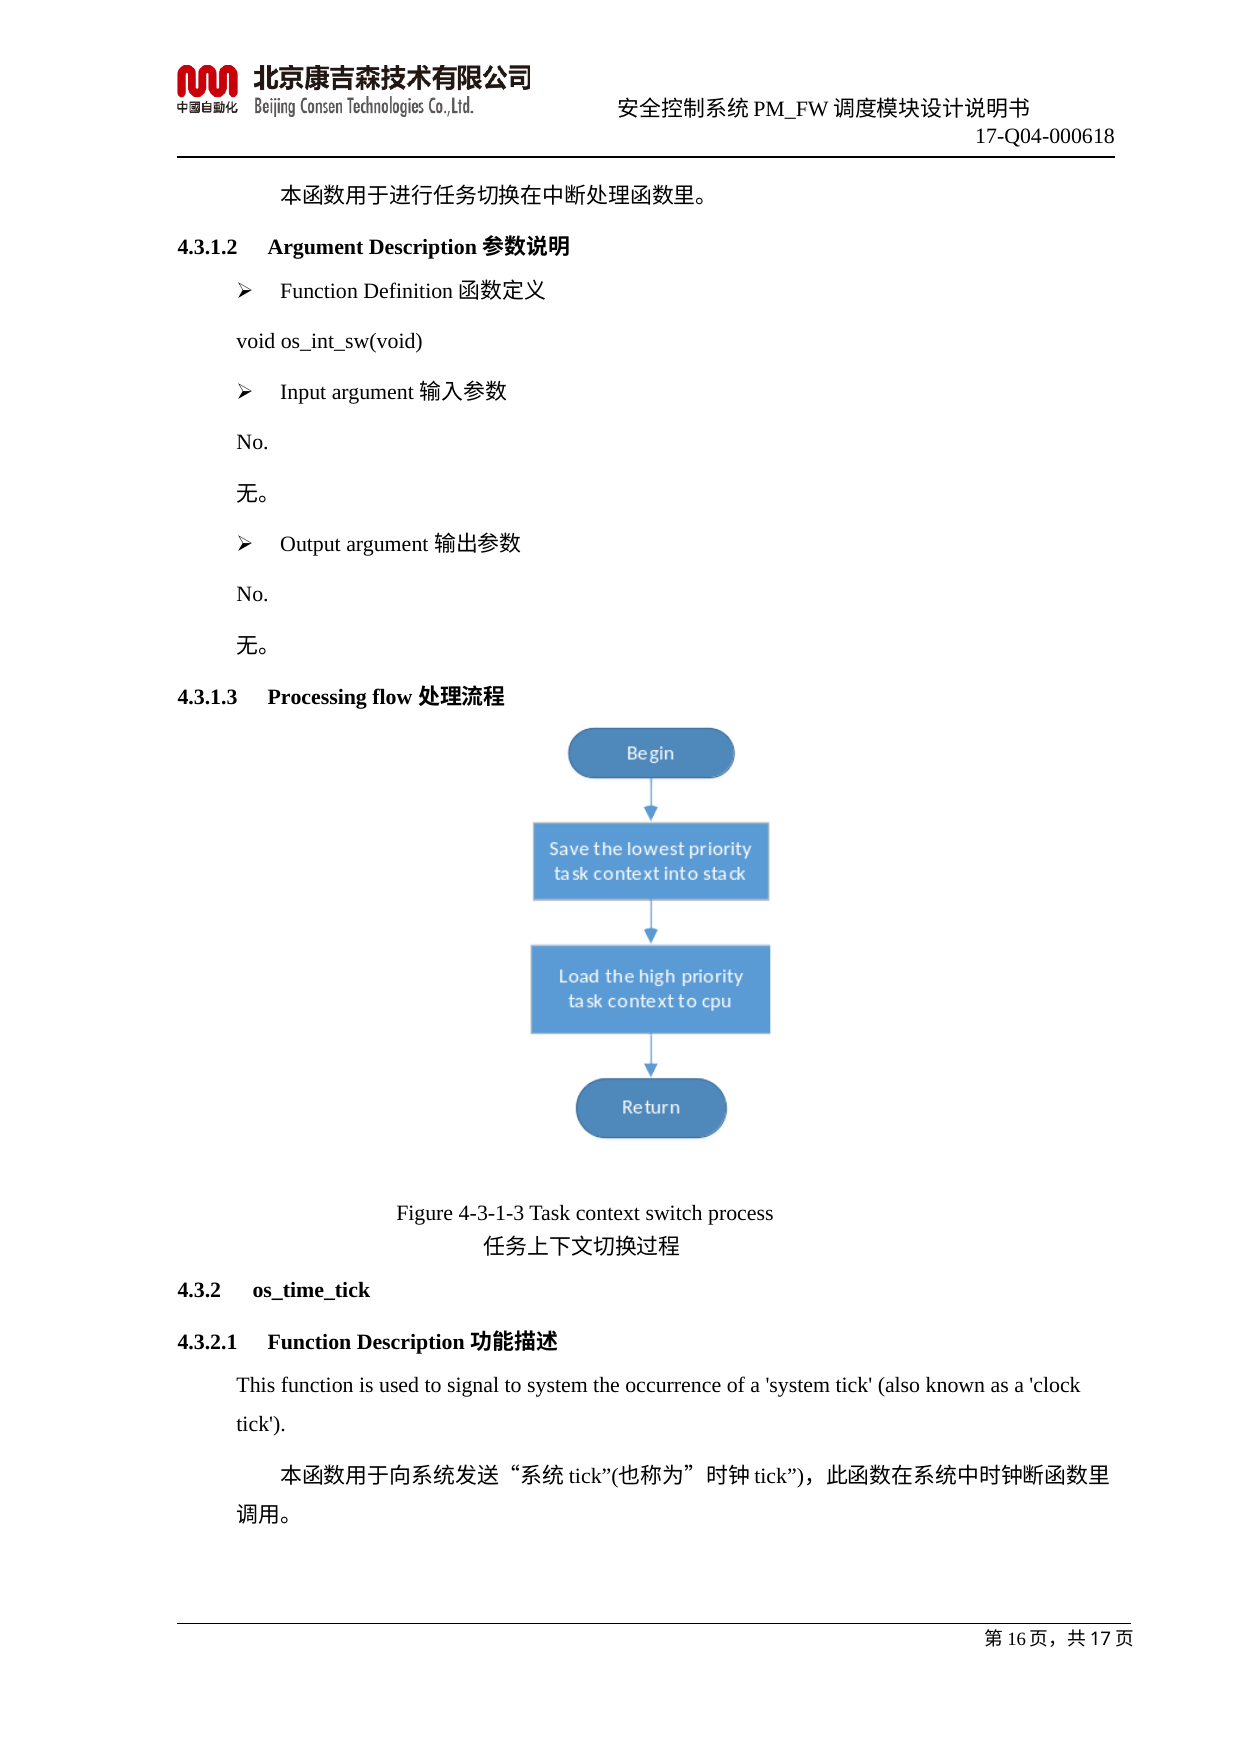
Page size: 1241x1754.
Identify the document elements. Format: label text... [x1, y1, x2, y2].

text 无。 [236, 475, 1122, 508]
text This function is used to signal to system the occurrence of a 'system tick' (also known as a 'clock tick'). [236, 1369, 1122, 1440]
text No. [236, 578, 1122, 610]
text 无。 [236, 628, 1122, 660]
subtitle Function Description 功能描述 [177, 1324, 1122, 1356]
text 本函数用于向系统发送“系统tick”(也称为”时钟tick”)，此函数在系统中时钟断函数里调用。 [236, 1458, 1122, 1529]
subtitle os_time_tick [177, 1274, 1122, 1306]
list Function Definition 函数定义 [236, 273, 1122, 306]
list Input argument 输入参数 [236, 374, 1122, 407]
subtitle Argument Description 参数说明 [177, 228, 1122, 261]
text No. [236, 425, 1122, 458]
picture [177, 65, 530, 117]
text Figure 4-3-1-3 Task context switch process [352, 1196, 1122, 1229]
text 本函数用于进行任务切换在中断处理函数里。 [236, 177, 1122, 210]
text void os_int_sw(void) [236, 324, 1122, 357]
subtitle Processing flow 处理流程 [177, 679, 1122, 711]
text 任务上下文切换过程 [440, 1229, 1122, 1261]
list Output argument 输出参数 [236, 527, 1122, 559]
